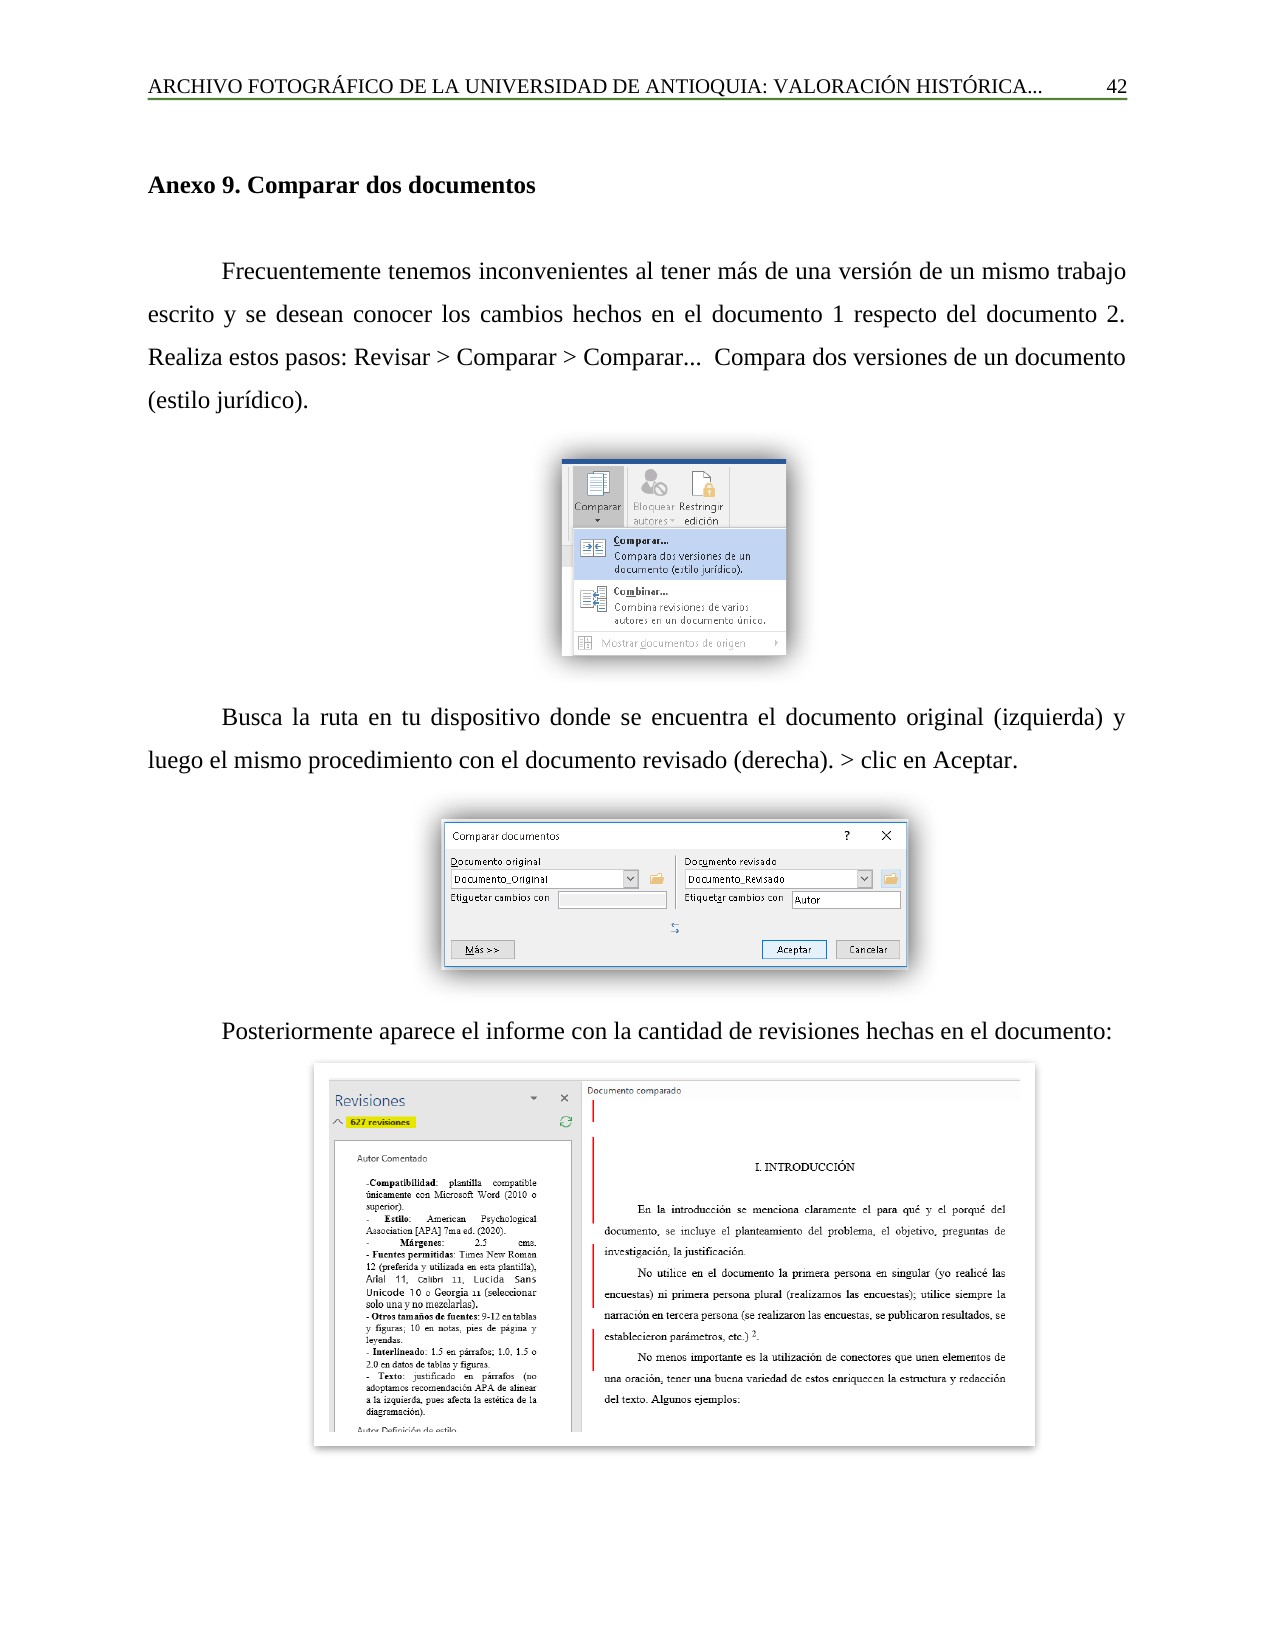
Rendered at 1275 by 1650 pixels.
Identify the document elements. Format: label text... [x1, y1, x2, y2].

text Anexo 9. Comparar dos documentos [148, 170, 1127, 198]
text Busca la ruta en tu dispositivo donde se encuentra el documento original (izquierda) y luego el mismo procedimiento con el documento revisado (derecha). > clic en Aceptar. [148, 702, 1127, 774]
picture [561, 459, 787, 656]
text Frecuentemente tenemos inconvenientes al tener más de una versión de un mismo trabajo escrito y se desean conocer los cambios hechos en el documento 1 respecto del documento 2. Realiza estos pasos: Revisar > Comparar > Comparar... Compara dos versiones de un documento (estilo jurídico). [148, 256, 1127, 414]
text Posteriormente aparece el informe con la cantidad de revisiones hechas en el documento: [148, 1016, 1127, 1044]
picture [441, 819, 909, 970]
picture [329, 1078, 1020, 1432]
